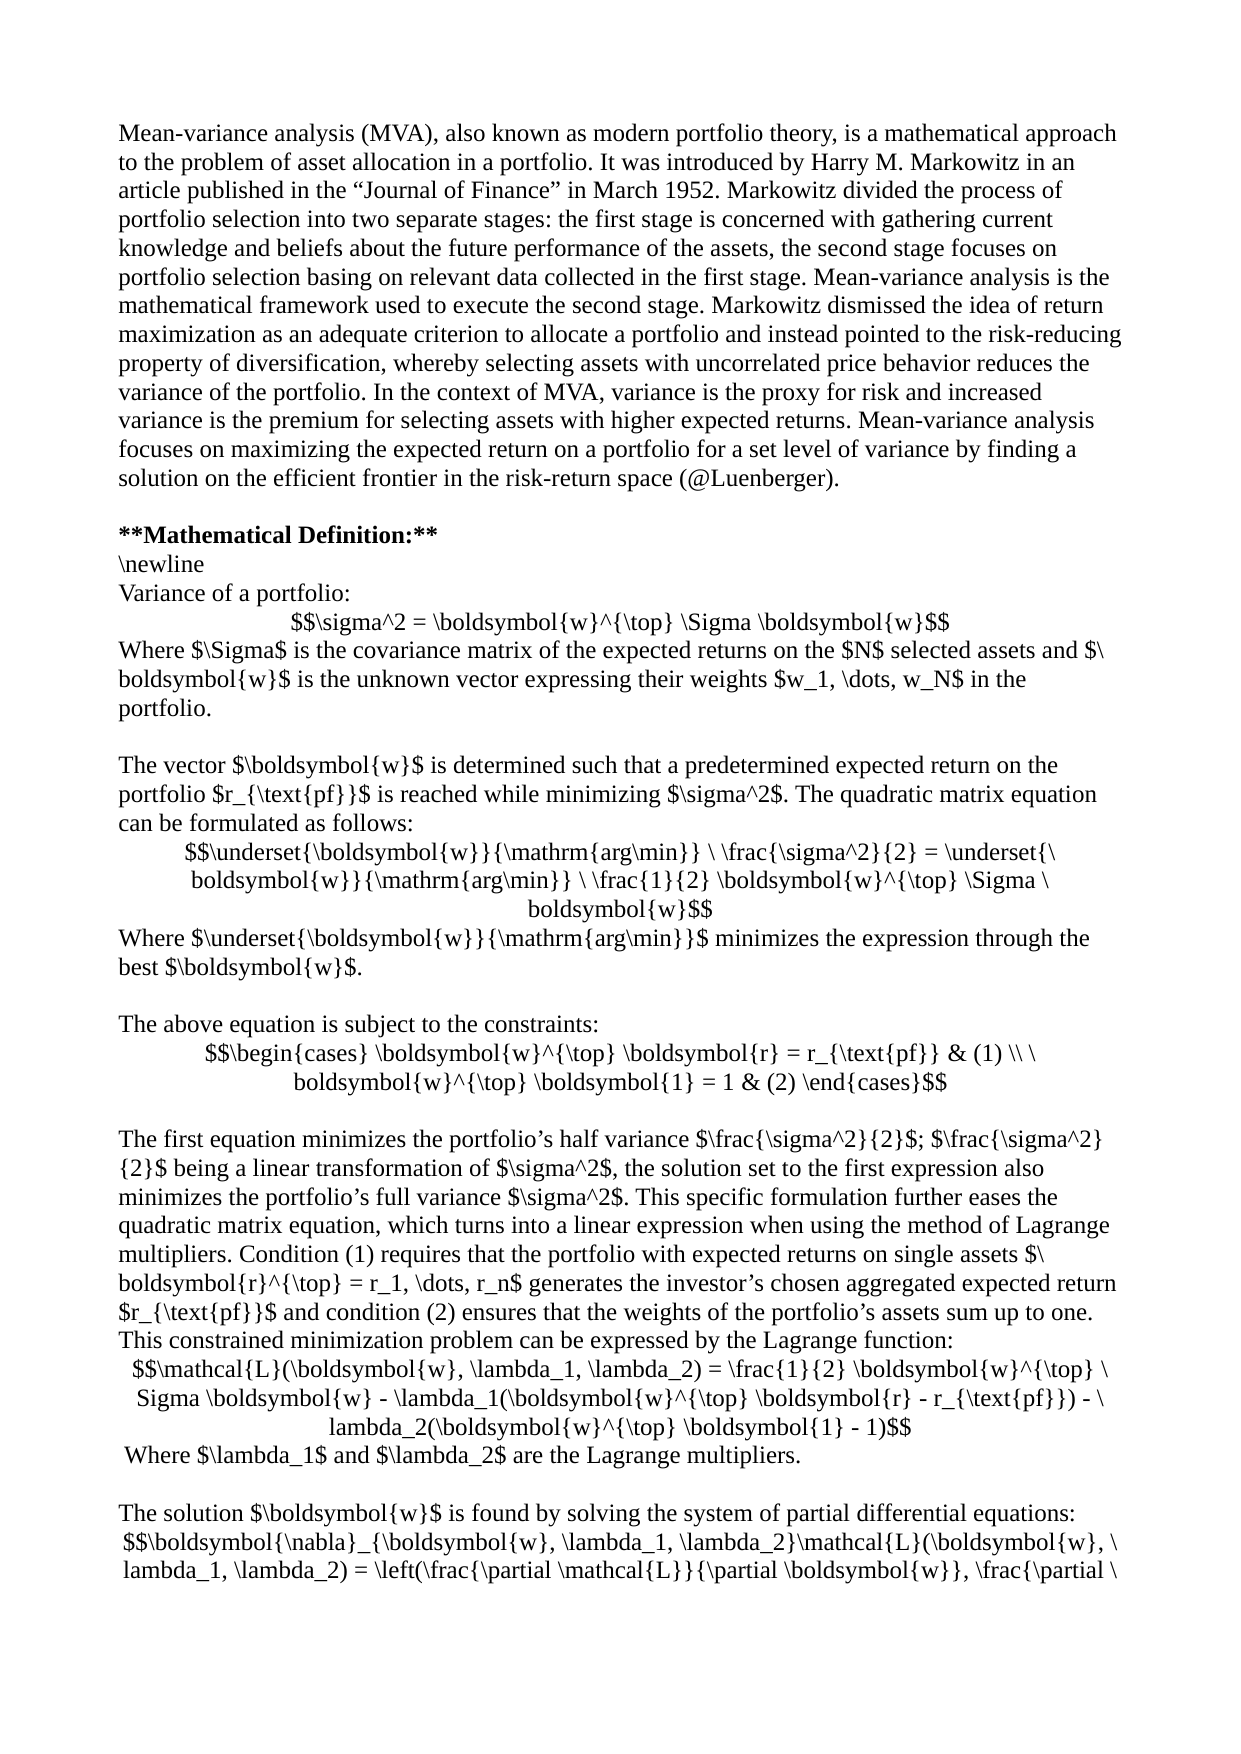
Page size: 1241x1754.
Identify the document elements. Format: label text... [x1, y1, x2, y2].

text Mean-variance analysis (MVA), also known as modern portfolio theory, is a mathematical approach to the problem of asset allocation in a portfolio. It was introduced by Harry M. Markowitz in an article published in the “Journal of Finance” in March 1952. Markowitz divided the process of portfolio selection into two separate stages: the first stage is concerned with gathering current knowledge and beliefs about the future performance of the assets, the second stage focuses on portfolio selection basing on relevant data collected in the first stage. Mean-variance analysis is the mathematical framework used to execute the second stage. Markowitz dismissed the idea of return maximization as an adequate criterion to allocate a portfolio and instead pointed to the risk-reducing property of diversification, whereby selecting assets with uncorrelated price behavior reduces the variance of the portfolio. In the context of MVA, variance is the proxy for risk and increased variance is the premium for selecting assets with higher expected returns. Mean-variance analysis focuses on maximizing the expected return on a portfolio for a set level of variance by finding a solution on the efficient frontier in the risk-return space (@Luenberger). [118, 118, 1122, 492]
text $$\begin{cases} \boldsymbol{w}^{\top} \boldsymbol{r} = r_{\text{pf}} & (1) \\ \boldsymbol{w}^{\top} \boldsymbol{1} = 1 & (2) \end{cases}$$ [118, 1038, 1122, 1096]
text Where $\Sigma$ is the covariance matrix of the expected returns on the $N$ selected assets and $\boldsymbol{w}$ is the unknown vector expressing their weights $w_1, \dots, w_N$ in the portfolio. [118, 636, 1122, 722]
text **Mathematical Definition:** [118, 521, 1122, 549]
text The above equation is subject to the constraints: [118, 1009, 1122, 1038]
text $$\underset{\boldsymbol{w}}{\mathrm{arg\min}} \ \frac{\sigma^2}{2} = \underset{\boldsymbol{w}}{\mathrm{arg\min}} \ \frac{1}{2} \boldsymbol{w}^{\top} \Sigma \boldsymbol{w}$$ [118, 837, 1122, 923]
text Variance of a portfolio: [118, 578, 1122, 607]
text $$\sigma^2 = \boldsymbol{w}^{\top} \Sigma \boldsymbol{w}$$ [118, 607, 1122, 636]
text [118, 1527, 1122, 1584]
text The solution $\boldsymbol{w}$ is found by solving the system of partial differential equations: [118, 1498, 1122, 1527]
text Where $\underset{\boldsymbol{w}}{\mathrm{arg\min}}$ minimizes the expression through the best $\boldsymbol{w}$. [118, 923, 1122, 981]
text Where $\lambda_1$ and $\lambda_2$ are the Lagrange multipliers. [118, 1441, 1122, 1469]
text The first equation minimizes the portfolio’s half variance $\frac{\sigma^2}{2}$; $\frac{\sigma^2}{2}$ being a linear transformation of $\sigma^2$, the solution set to the first expression also minimizes the portfolio’s full variance $\sigma^2$. This specific formulation further eases the quadratic matrix equation, which turns into a linear expression when using the method of Lagrange multipliers. Condition (1) requires that the portfolio with expected returns on single assets $\boldsymbol{r}^{\top} = r_1, \dots, r_n$ generates the investor’s chosen aggregated expected return $r_{\text{pf}}$ and condition (2) ensures that the weights of the portfolio’s assets sum up to one. This constrained minimization problem can be expressed by the Lagrange function: [118, 1124, 1122, 1354]
text \newline [118, 549, 1122, 578]
text $$\mathcal{L}(\boldsymbol{w}, \lambda_1, \lambda_2) = \frac{1}{2} \boldsymbol{w}^{\top} \Sigma \boldsymbol{w} - \lambda_1(\boldsymbol{w}^{\top} \boldsymbol{r} - r_{\text{pf}}) - \lambda_2(\boldsymbol{w}^{\top} \boldsymbol{1} - 1)$$ [118, 1354, 1122, 1441]
text The vector $\boldsymbol{w}$ is determined such that a predetermined expected return on the portfolio $r_{\text{pf}}$ is reached while minimizing $\sigma^2$. The quadratic matrix equation can be formulated as follows: [118, 751, 1122, 837]
